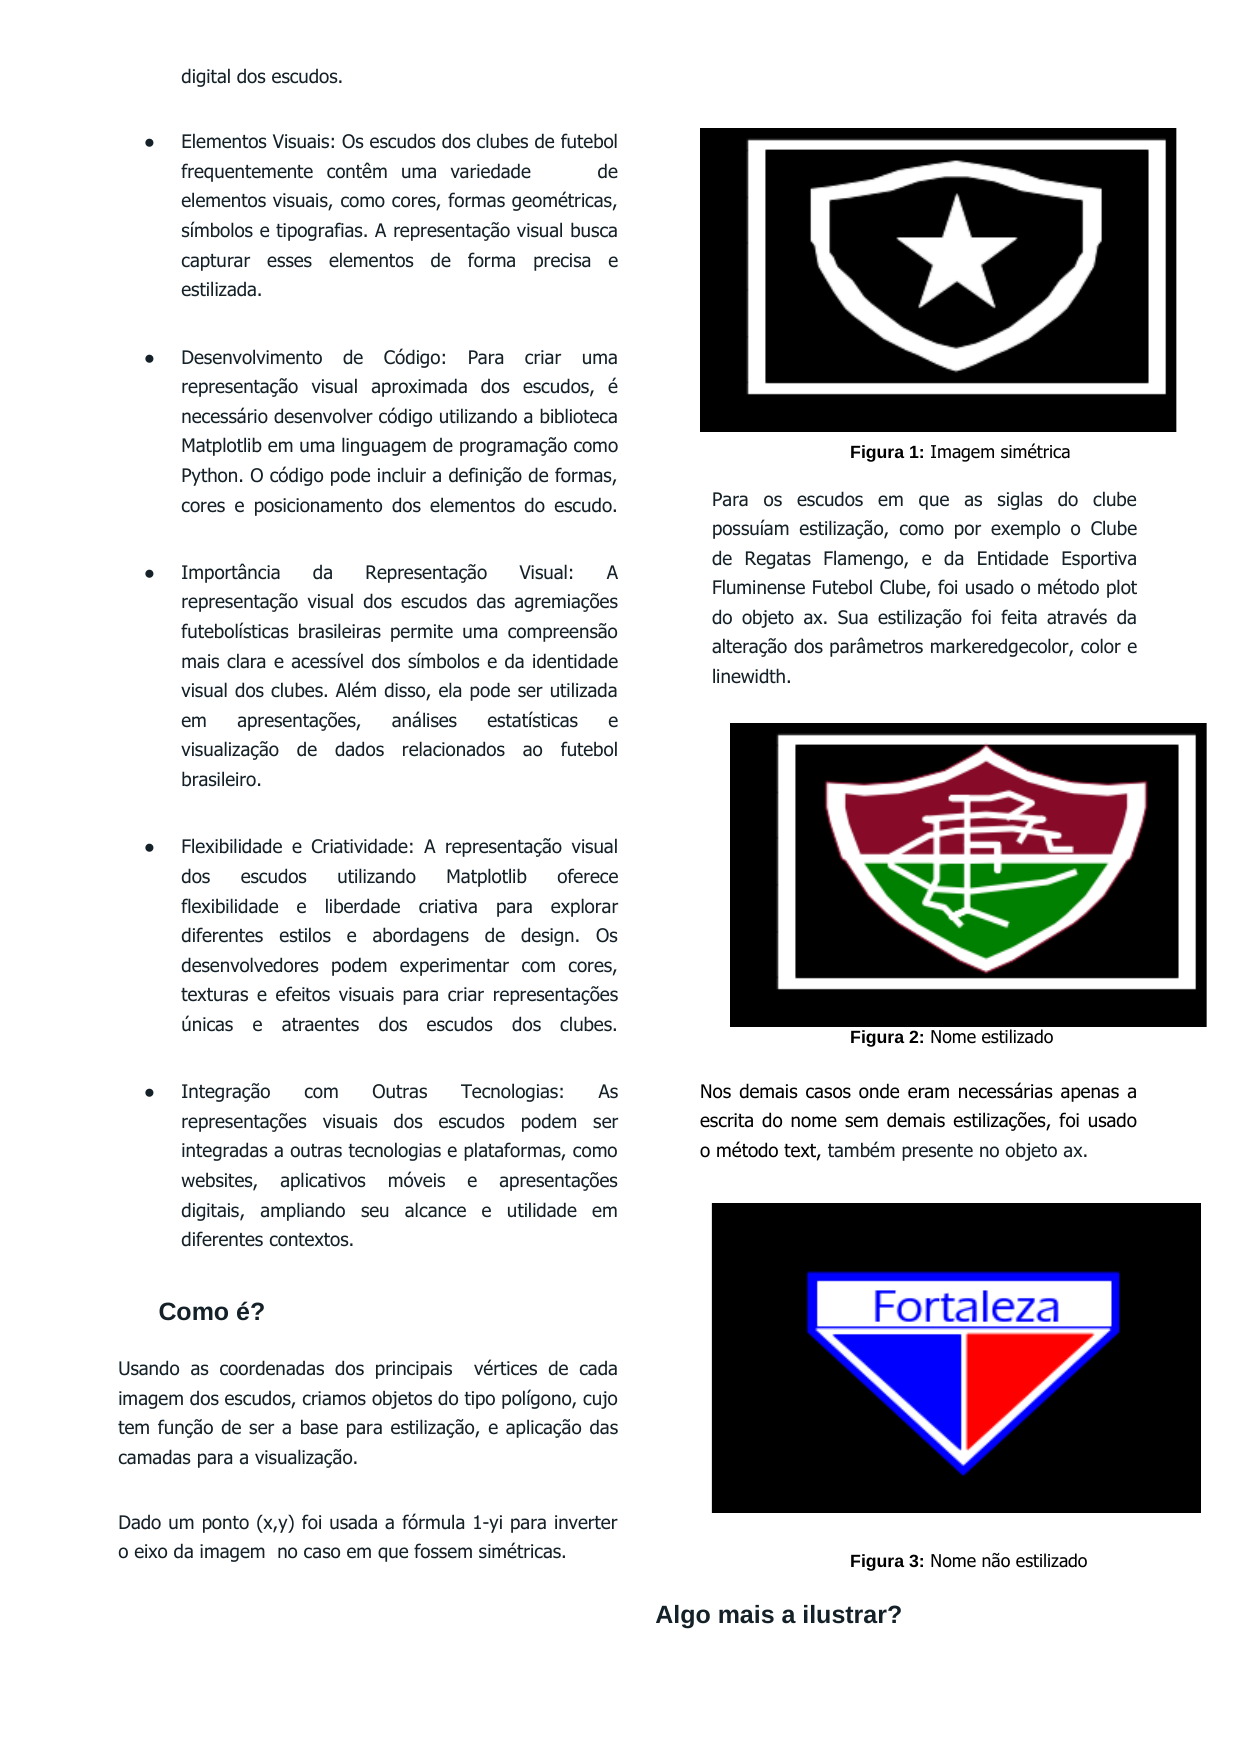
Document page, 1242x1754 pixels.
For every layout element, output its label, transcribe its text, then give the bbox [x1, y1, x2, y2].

picture [730, 723, 1207, 1027]
subtitle Figura 3: Nome não estilizado [655, 1550, 1137, 1571]
list Integração com Outras Tecnologias: As representações visuais dos escudos podem ser integradas a outras tecnologias e plataformas, como websites, aplicativos móveis e apresentações digitais, ampliando seu alcance e utilidade em diferentes contextos. [144, 1080, 618, 1251]
list Flexibilidade e Criatividade: A representação visual dos escudos utilizando Matplotlib oferece flexibilidade e liberdade criativa para explorar diferentes estilos e abordagens de design. Os desenvolvedores podem experimentar com cores, texturas e efeitos visuais para criar representações únicas e atraentes dos escudos dos clubes. [144, 835, 618, 1071]
text Dado um ponto (x,y) foi usada a fórmula 1-yi para inverter o eixo da imagem no caso em que fossem simétricas. [118, 1510, 618, 1562]
list Desenvolvimento de Código: Para criar uma representação visual aproximada dos escudos, é necessário desenvolver código utilizando a biblioteca Matplotlib em uma linguagem de programação como Python. O código pode incluir a definição de formas, cores e posicionamento dos elementos do escudo. [144, 345, 618, 552]
list Importância da Representação Visual: A representação visual dos escudos das agremiações futebolísticas brasileiras permite uma compreensão mais clara e acessível dos símbolos e da identidade visual dos clubes. Além disso, ela pode ser utilizada em apresentações, análises estatísticas e visualização de dados relacionados ao futebol brasileiro. [144, 561, 618, 827]
picture [711, 1203, 1201, 1513]
list Elementos Visuais: Os escudos dos clubes de futebol frequentemente contêm uma variedade de elementos visuais, como cores, formas geométricas, símbolos e tipografias. A representação visual busca capturar esses elementos de forma precisa e estilizada. [144, 130, 618, 337]
picture [700, 128, 1177, 432]
text Para os escudos em que as siglas do clube possuíam estilização, como por exemplo o Clube de Regatas Flamengo, e da Entidade Esportiva Fluminense Futebol Clube, foi usado o método plot do objeto ax. Sua estilização foi feita através da alteração dos parâmetros markeredgecolor, color e linewidth. [712, 487, 1137, 687]
text Nos demais casos onde eram necessárias apenas a escrita do nome sem demais estilizações, foi usado o método text, também presente no objeto ax. [700, 1079, 1137, 1161]
subtitle Como é? [132, 1296, 618, 1325]
subtitle Figura 1: Imagem simétrica [655, 440, 1137, 462]
subtitle Figura 2: Nome estilizado [655, 1026, 1137, 1048]
text Usando as coordenadas dos principais vértices de cada imagem dos escudos, criamos objetos do tipo polígono, cujo tem função de ser a base para estilização, e aplicação das camadas para a visualização. [118, 1357, 618, 1468]
subtitle Algo mais a ilustrar? [655, 1600, 1137, 1629]
